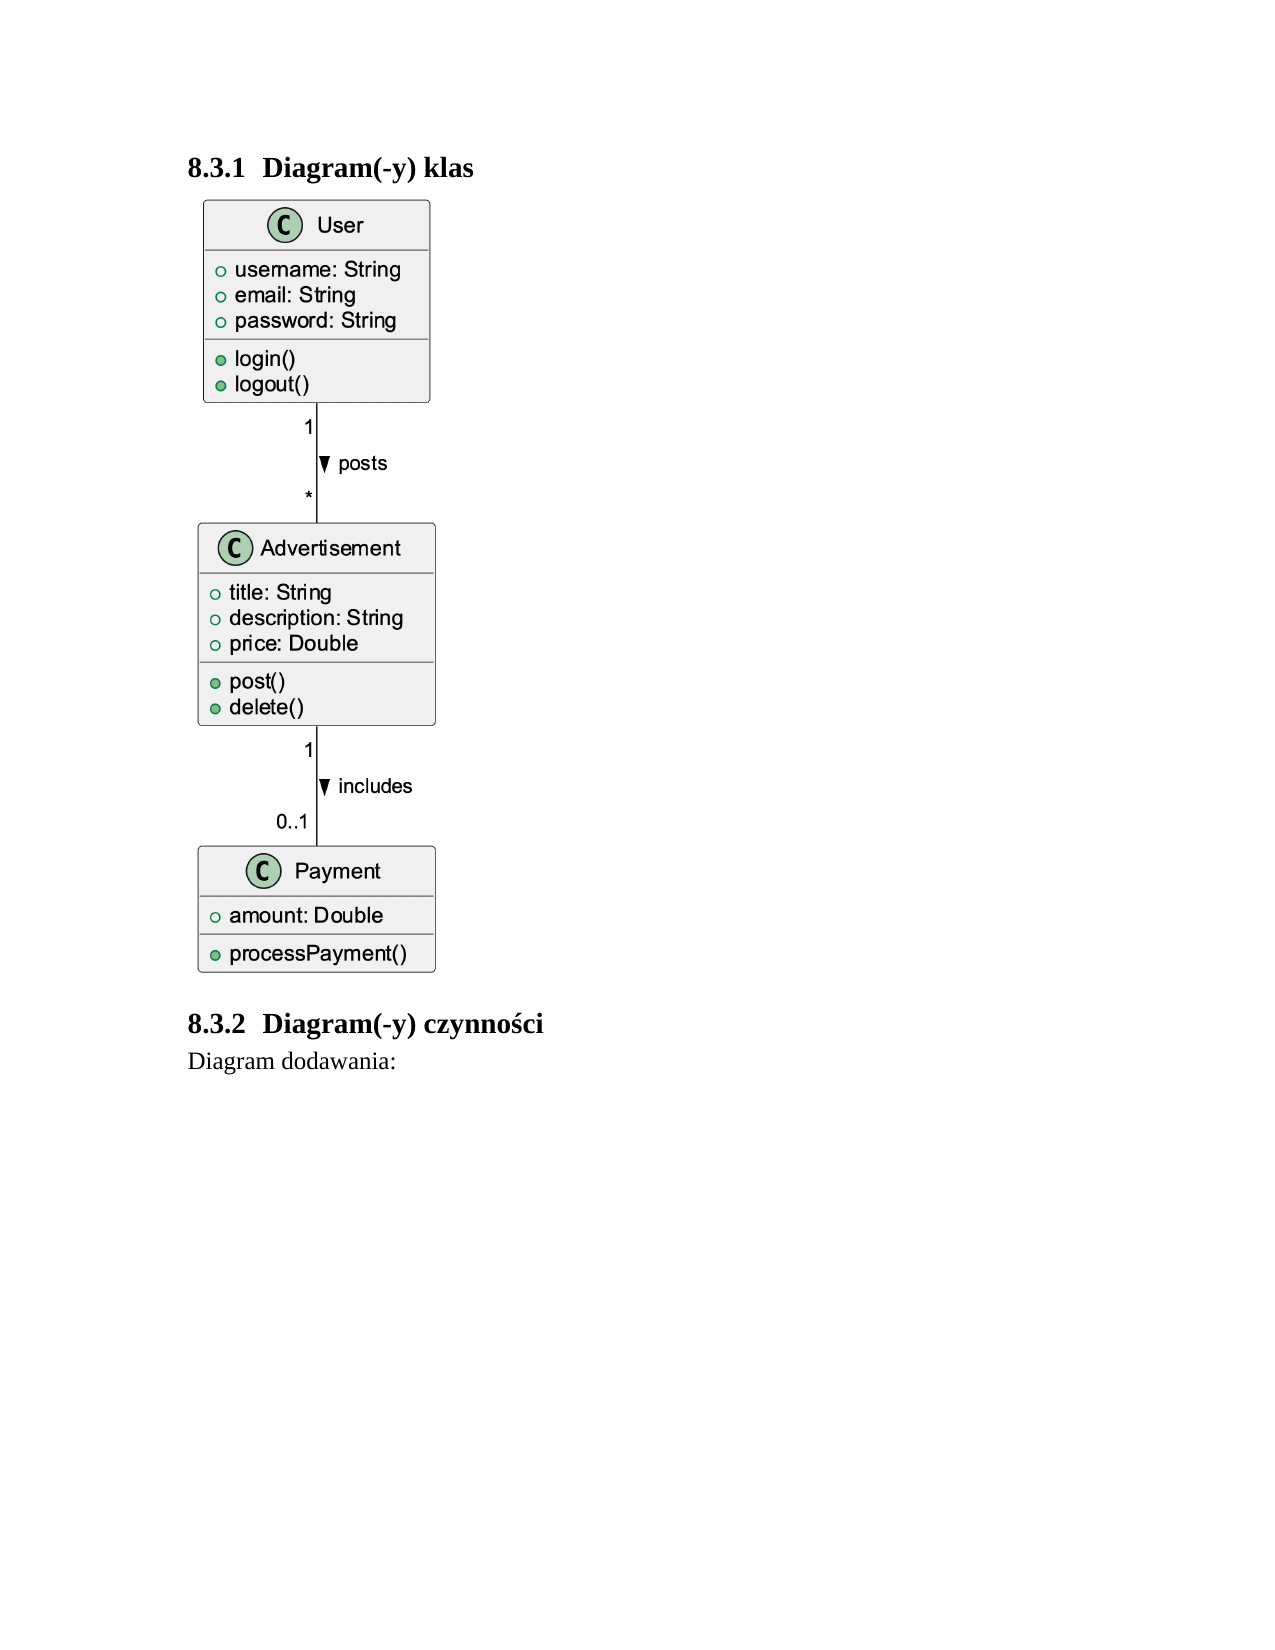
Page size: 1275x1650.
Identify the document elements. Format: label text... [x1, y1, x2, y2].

subtitle Diagram(-y) klas [187, 150, 1087, 183]
picture [187, 189, 446, 982]
text Diagram dodawania: [187, 1046, 1087, 1075]
subtitle Diagram(-y) czynności [187, 1006, 1087, 1040]
